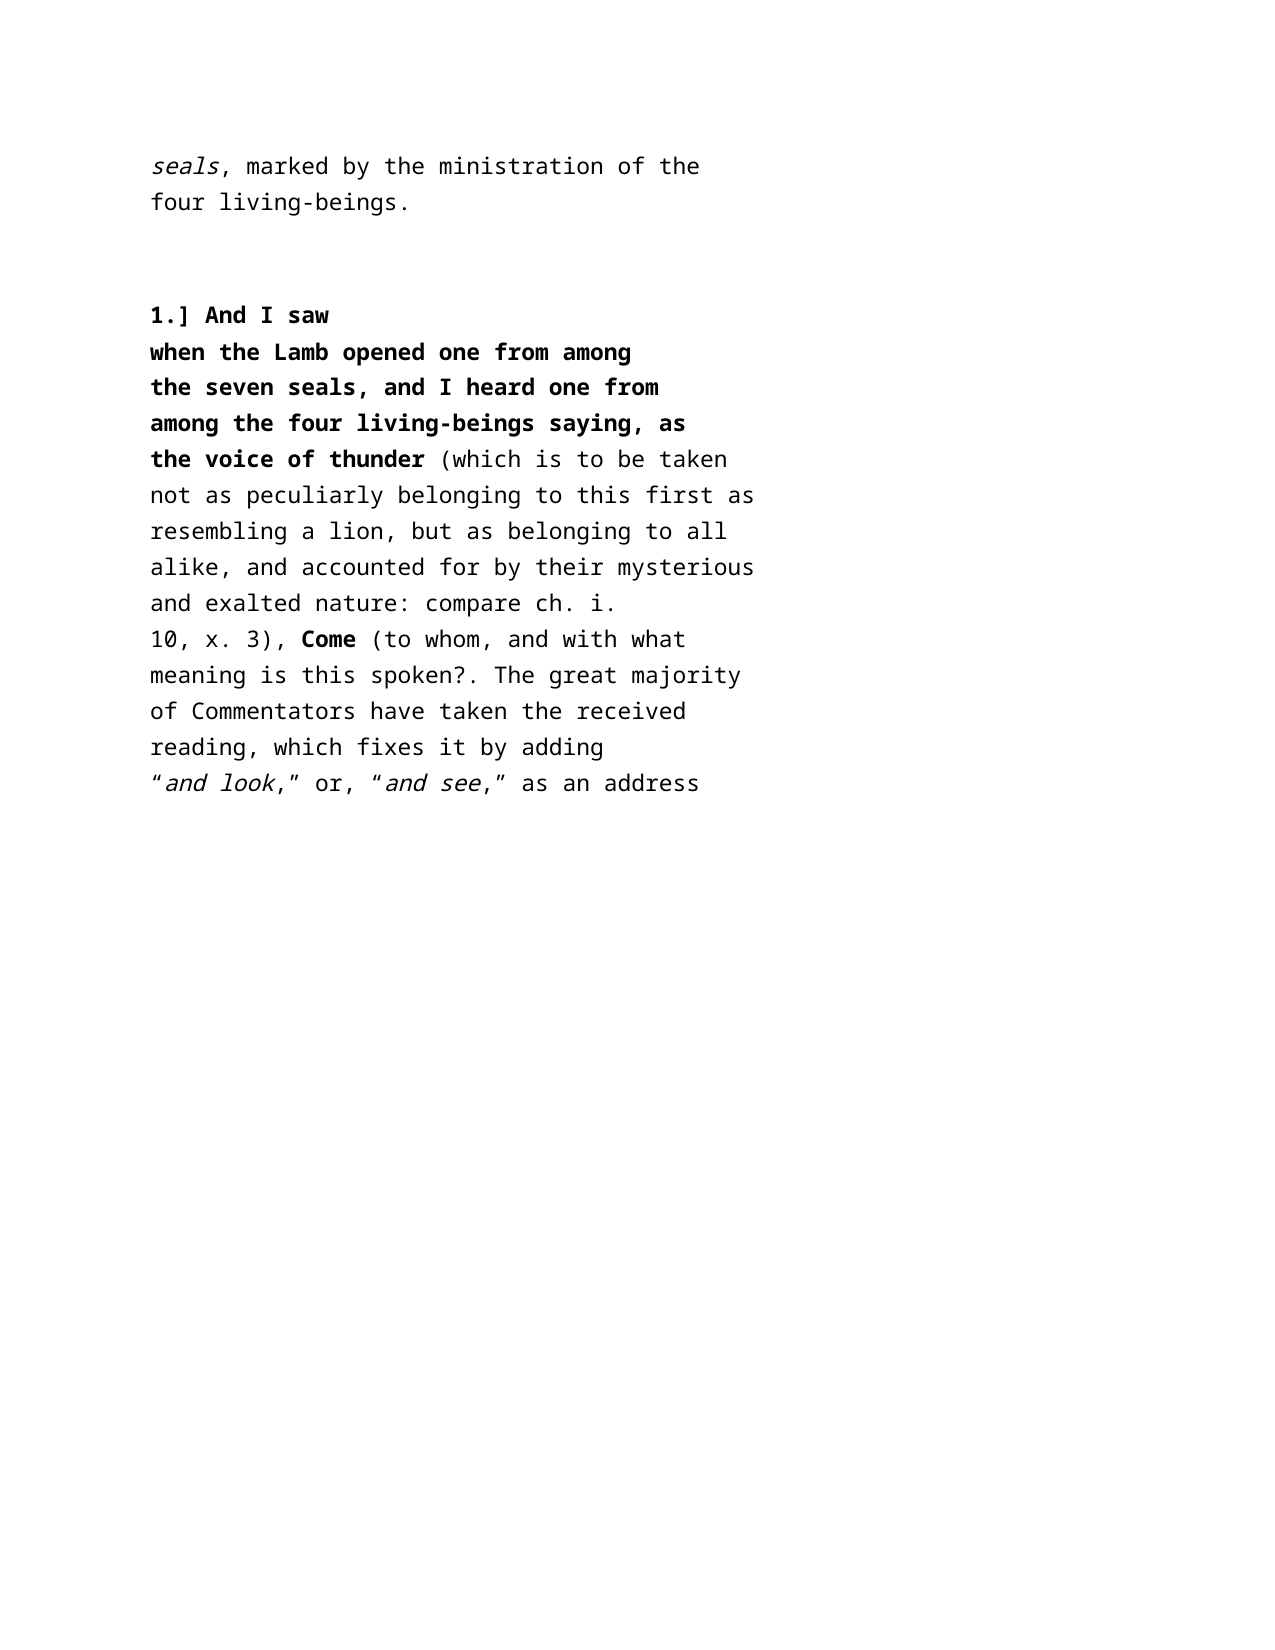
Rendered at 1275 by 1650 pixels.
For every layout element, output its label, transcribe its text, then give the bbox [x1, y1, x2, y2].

text 1.] And I saw when the Lamb opened one from among the seven seals, and I heard one from among the four living-beings saying, as the voice of thunder (which is to be taken not as peculiarly belonging to this first as resembling a lion, but as belonging to all alike, and accounted for by their mysterious and exalted nature: compare ch. i. 10, x. 3), Come (to whom, and with what meaning is this spoken?. The great majority of Commentators have taken the received reading, which fixes it by adding “and look,” or, “and see,” as an address [150, 299, 1125, 798]
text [150, 150, 1125, 217]
